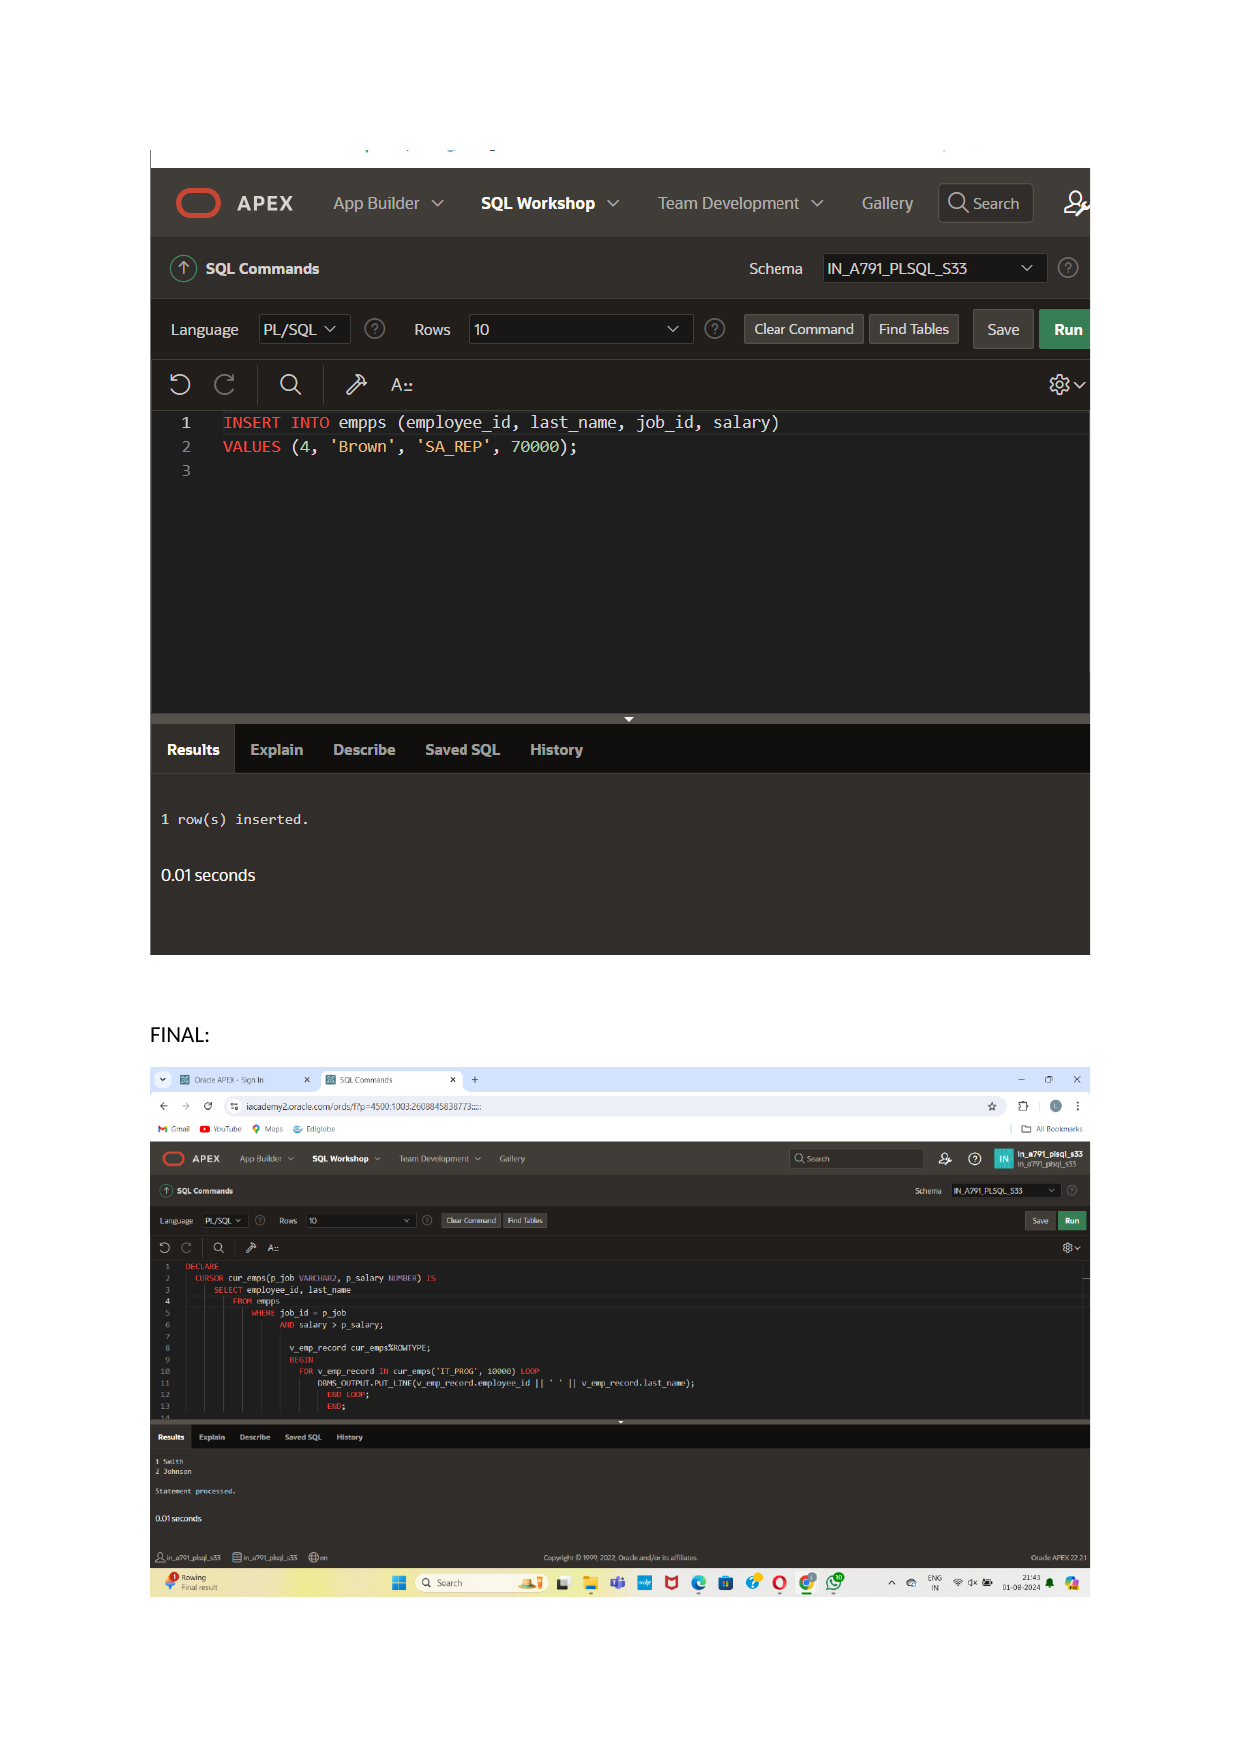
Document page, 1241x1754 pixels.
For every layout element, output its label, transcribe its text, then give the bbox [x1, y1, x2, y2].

text FINAL: [150, 1021, 1090, 1048]
picture [150, 1067, 1091, 1597]
picture [150, 150, 1091, 955]
